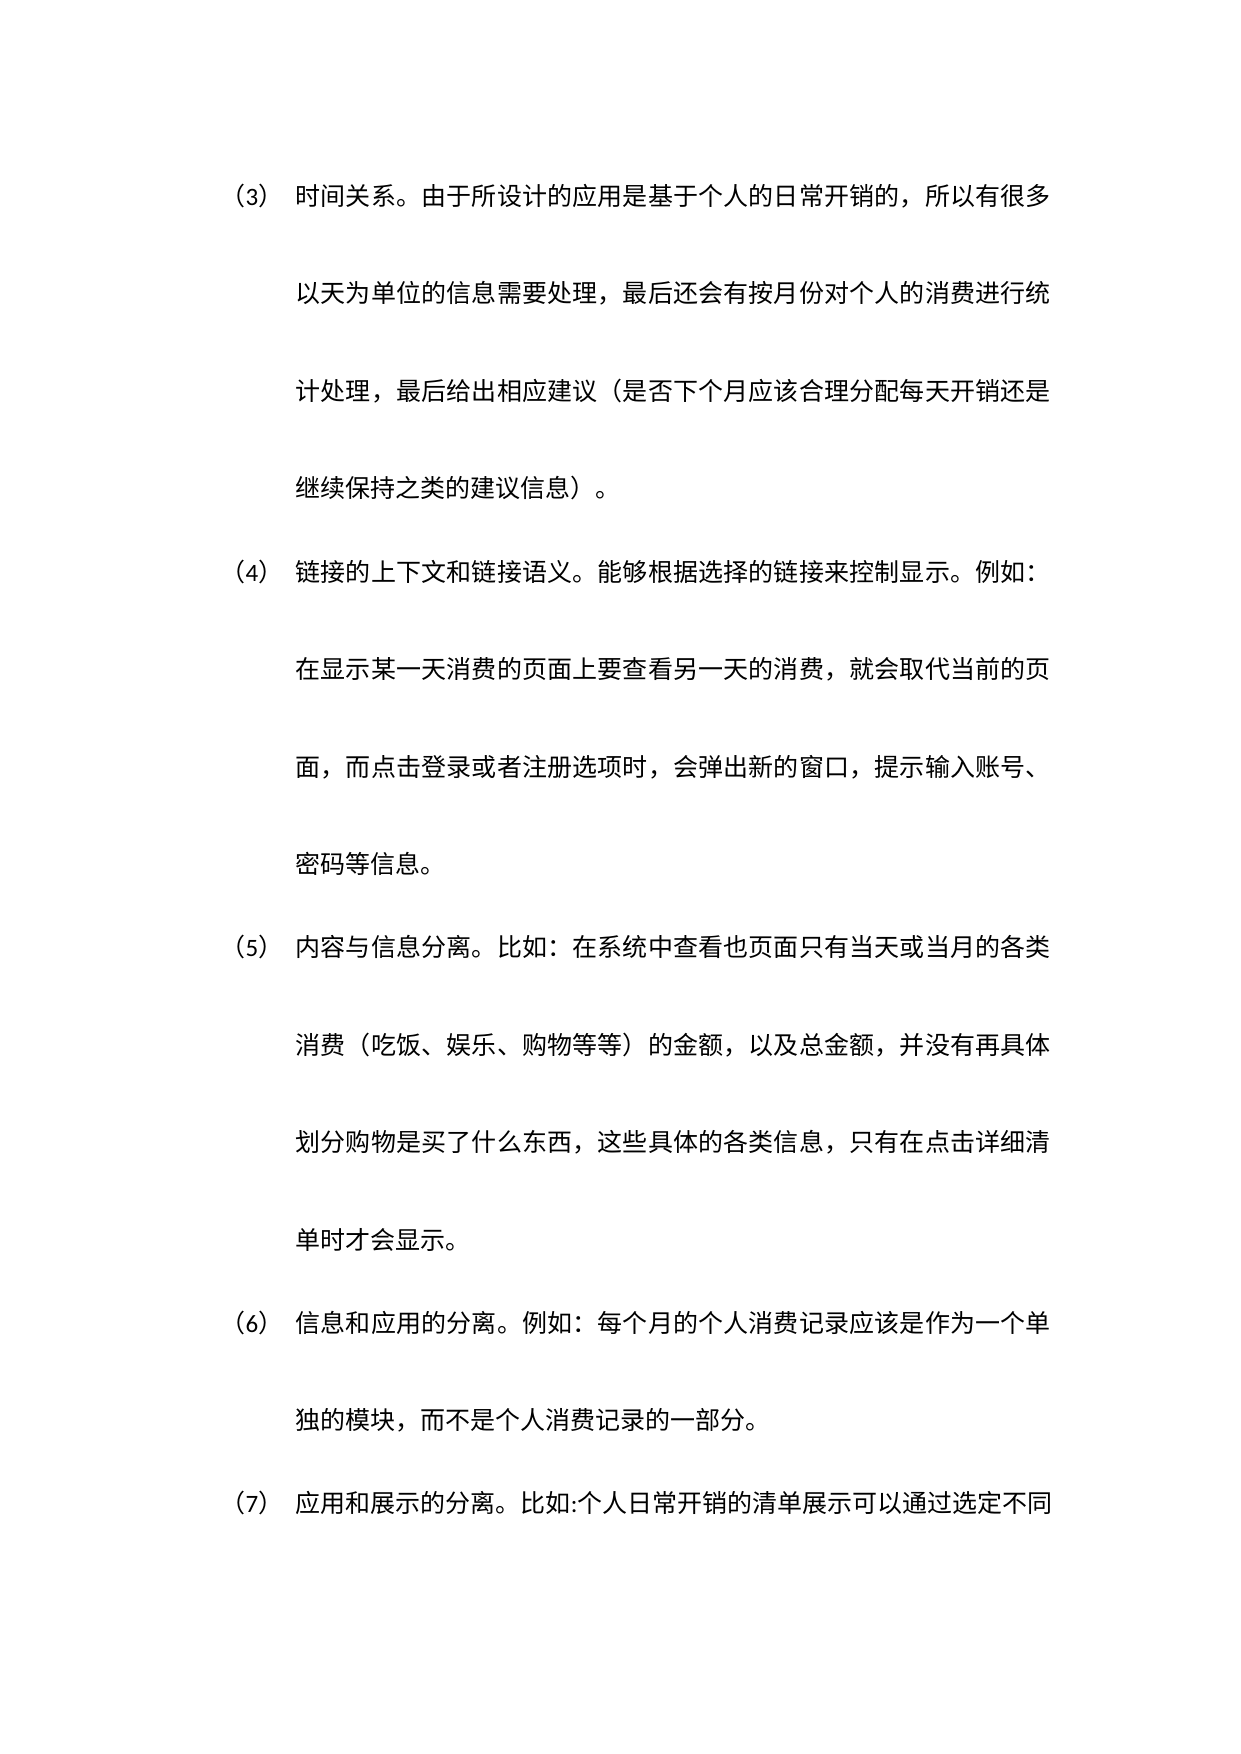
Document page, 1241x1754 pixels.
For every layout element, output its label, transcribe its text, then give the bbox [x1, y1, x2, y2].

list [220, 1469, 1053, 1534]
list 时间关系。由于所设计的应用是基于个人的日常开销的，所以有很多以天为单位的信息需要处理，最后还会有按月份对个人的消费进行统计处理，最后给出相应建议（是否下个月应该合理分配每天开销还是继续保持之类的建议信息）。 [220, 162, 1053, 519]
list 链接的上下文和链接语义。能够根据选择的链接来控制显示。例如：在显示某一天消费的页面上要查看另一天的消费，就会取代当前的页面，而点击登录或者注册选项时，会弹出新的窗口，提示输入账号、密码等信息。 [220, 538, 1053, 895]
list 信息和应用的分离。例如：每个月的个人消费记录应该是作为一个单独的模块，而不是个人消费记录的一部分。 [220, 1289, 1053, 1451]
list 内容与信息分离。比如：在系统中查看也页面只有当天或当月的各类消费（吃饭、娱乐、购物等等）的金额，以及总金额，并没有再具体划分购物是买了什么东西，这些具体的各类信息，只有在点击详细清单时才会显示。 [220, 913, 1053, 1271]
